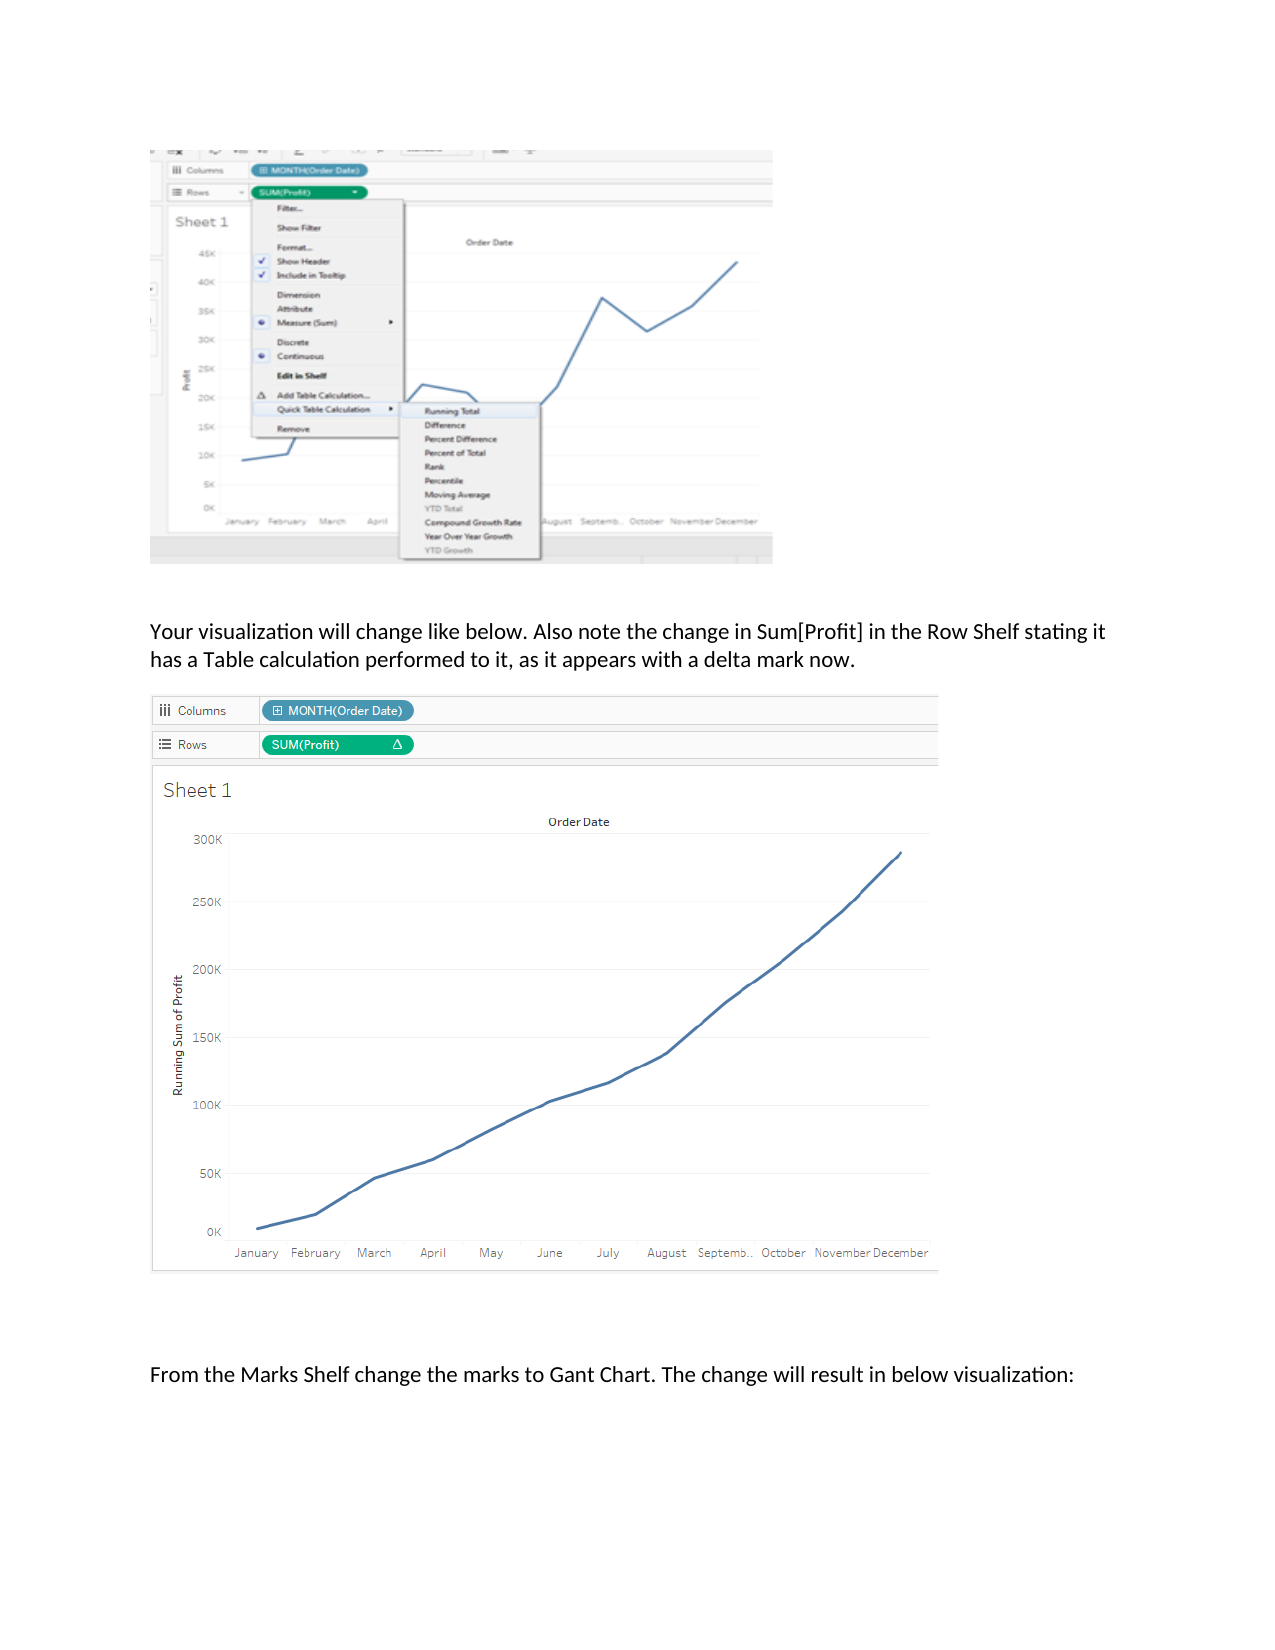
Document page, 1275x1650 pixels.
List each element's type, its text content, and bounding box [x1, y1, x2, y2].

text From the Marks Shelf change the marks to Gant Chart. The change will result in below visualization: [150, 1360, 1125, 1388]
picture [150, 150, 773, 564]
picture [150, 694, 939, 1274]
text Your visualization will change like below. Also note the change in Sum[Profit] in the Row Shelf stating it has a Table calculation performed to it, as it appears with a delta mark now. [150, 617, 1125, 673]
